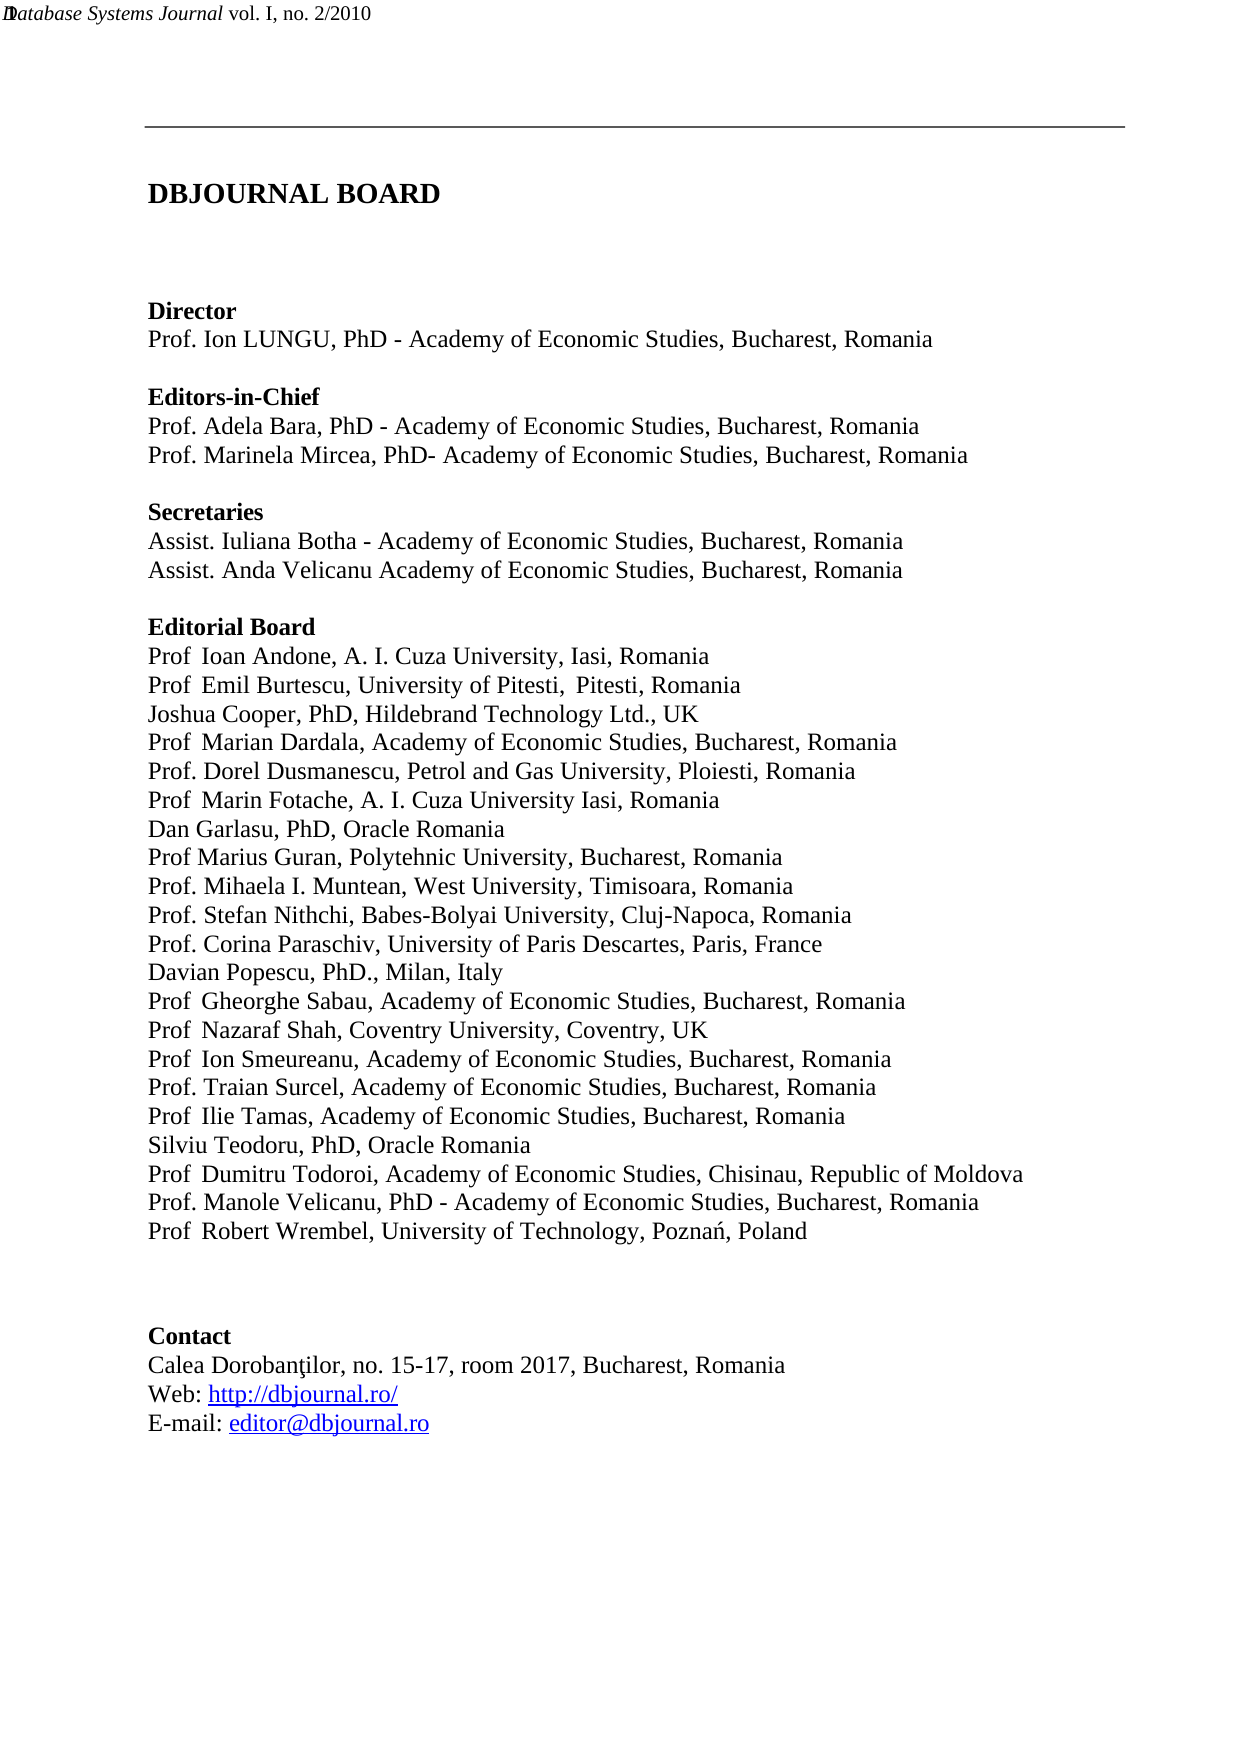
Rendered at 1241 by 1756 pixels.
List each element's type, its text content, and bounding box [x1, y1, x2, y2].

subtitle Editorial Board [148, 613, 1134, 641]
text Dan Garlasu, PhD, Oracle Romania [148, 814, 1134, 842]
text Assist. Iuliana Botha - Academy of Economic Studies, Bucharest, Romania Assist. Anda Velicanu Academy of Economic Studies, Bucharest, Romania [148, 526, 965, 584]
text Prof Gheorghe Sabau, Academy of Economic Studies, Bucharest, Romania Prof Nazaraf Shah, Coventry University, Coventry, UK [148, 986, 942, 1044]
text Prof Marius Guran, Polytehnic University, Bucharest, Romania Prof. Mihaela I. Muntean, West University, Timisoara, Romania [148, 842, 794, 900]
subtitle Editors-in-Chief [148, 383, 1134, 411]
text Prof Marian Dardala, Academy of Economic Studies, Bucharest, Romania Prof. Dorel Dusmanescu, Petrol and Gas University, Ploiesti, Romania Prof Marin Fotache, A. I. Cuza University Iasi, Romania [148, 727, 899, 814]
text Prof Dumitru Todoroi, Academy of Economic Studies, Chisinau, Republic of Moldova Prof. Manole Velicanu, PhD - Academy of Economic Studies, Bucharest, Romania Prof Robert Wrembel, University of Technology, Poznań, Poland [148, 1159, 1023, 1245]
subtitle DBJOURNAL BOARD [148, 177, 1134, 210]
subtitle Contact [148, 1322, 1134, 1350]
text Prof. Stefan Nithchi, Babes-Bolyai University, Cluj-Napoca, Romania Prof. Corina Paraschiv, University of Paris Descartes, Paris, France Davian Popescu, PhD., Milan, Italy [148, 900, 892, 986]
text Calea Dorobanţilor, no. 15-17, room 2017, Bucharest, Romania Web: http://dbjournal.ro/ [148, 1350, 794, 1408]
subtitle Secretaries [148, 498, 1134, 526]
text Prof Ioan Andone, A. I. Cuza University, Iasi, Romania Prof Emil Burtescu, University of Pitesti, Pitesti, Romania Joshua Cooper, PhD, Hildebrand Technology Ltd., UK [148, 641, 750, 727]
text Prof. Ion LUNGU, PhD - Academy of Economic Studies, Bucharest, Romania [148, 325, 1134, 353]
text E-mail: editor@dbjournal.ro [148, 1408, 1134, 1437]
text Prof. Adela Bara, PhD - Academy of Economic Studies, Bucharest, Romania Prof. Marinela Mircea, PhD- Academy of Economic Studies, Bucharest, Romania [148, 411, 968, 469]
text Prof Ion Smeureanu, Academy of Economic Studies, Bucharest, Romania Prof. Traian Surcel, Academy of Economic Studies, Bucharest, Romania Prof Ilie Tamas, Academy of Economic Studies, Bucharest, Romania Silviu Teodoru, PhD, Oracle Romania [148, 1044, 903, 1159]
subtitle Director [148, 296, 1134, 325]
